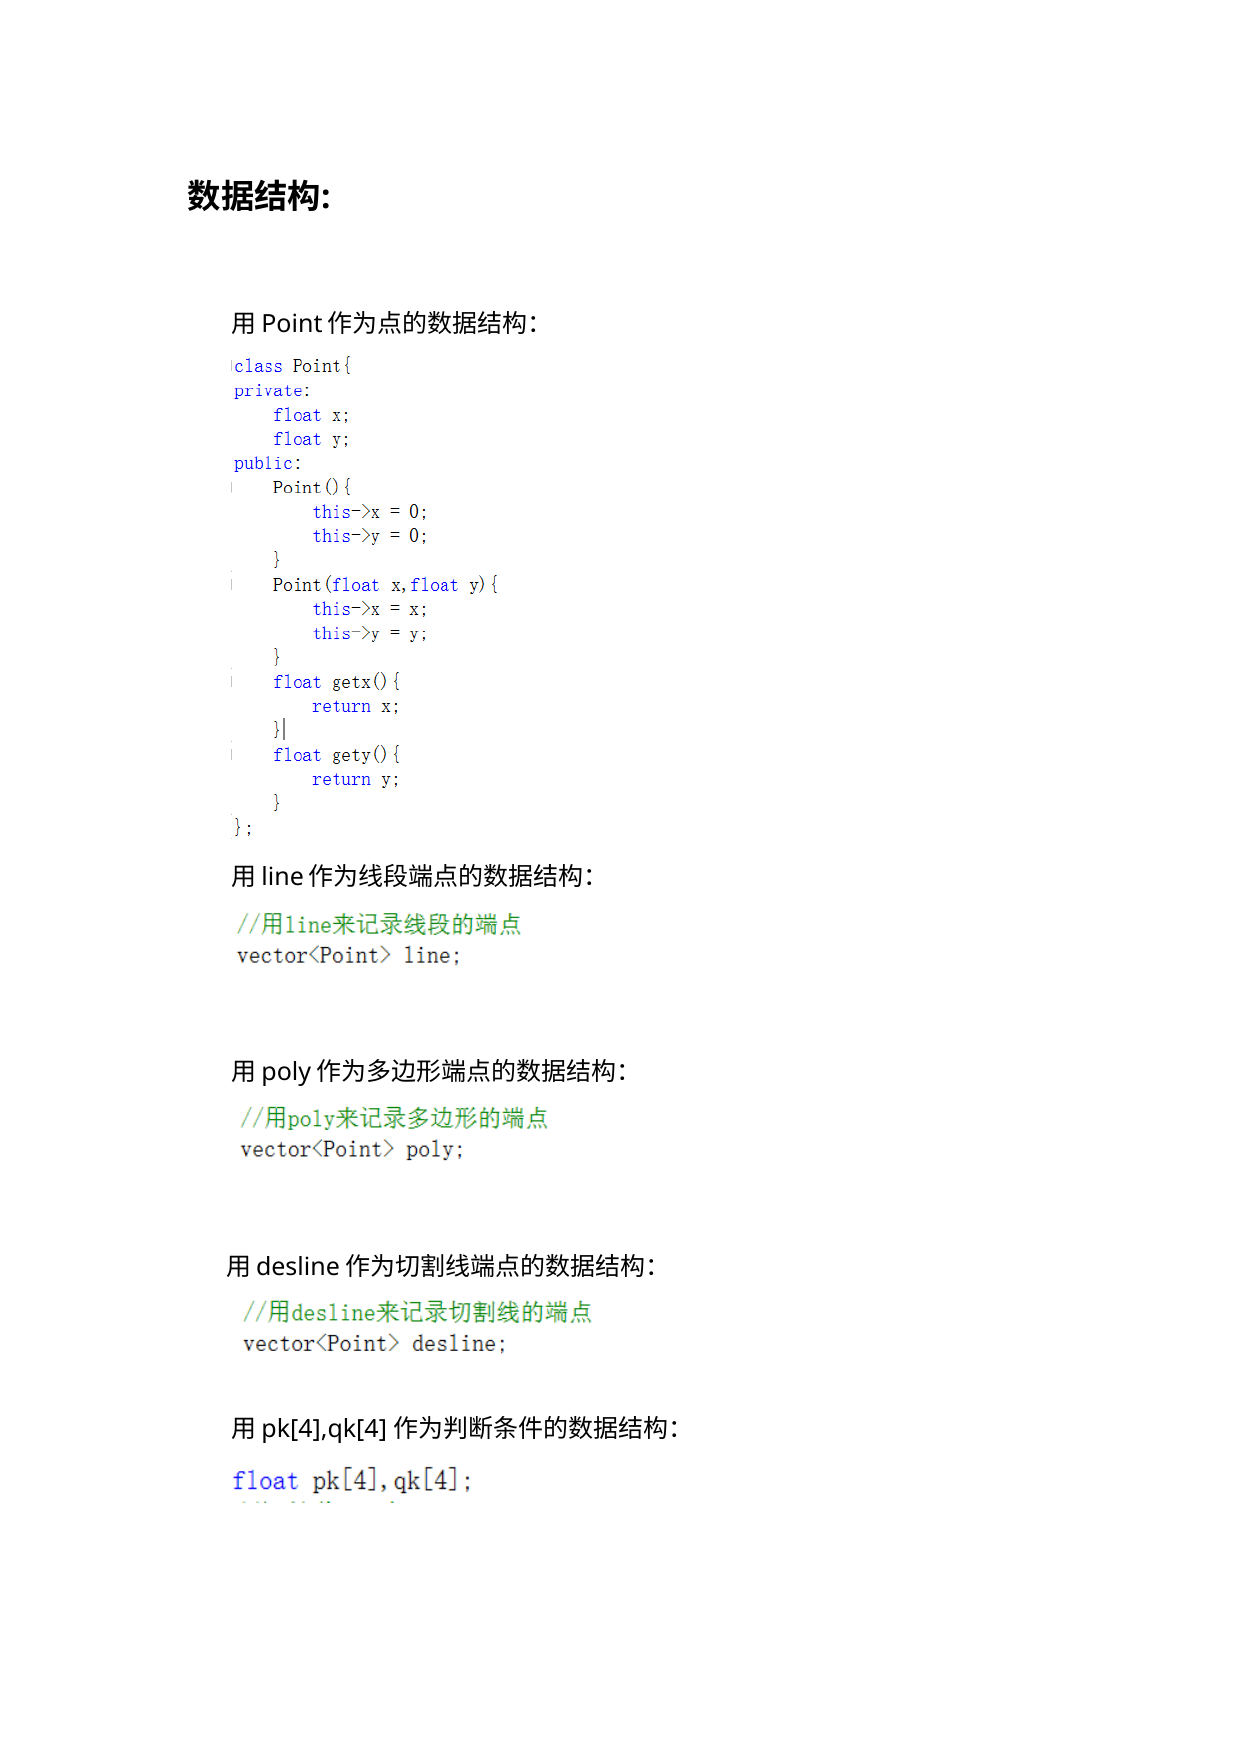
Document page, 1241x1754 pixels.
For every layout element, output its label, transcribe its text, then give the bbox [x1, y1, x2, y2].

subtitle 数据结构: [187, 162, 1053, 227]
picture [231, 1459, 777, 1503]
picture [225, 1101, 849, 1165]
text 用pk[4],qk[4] 作为判断条件的数据结构： [187, 1394, 1053, 1459]
text 用Point作为点的数据结构： [187, 289, 1053, 354]
text 用line作为线段端点的数据结构： [187, 842, 1053, 907]
text 用desline作为切割线端点的数据结构： [226, 1232, 1053, 1297]
picture [225, 906, 774, 970]
picture [231, 1296, 704, 1362]
picture [231, 354, 621, 839]
text 用poly作为多边形端点的数据结构： [187, 1037, 1053, 1102]
